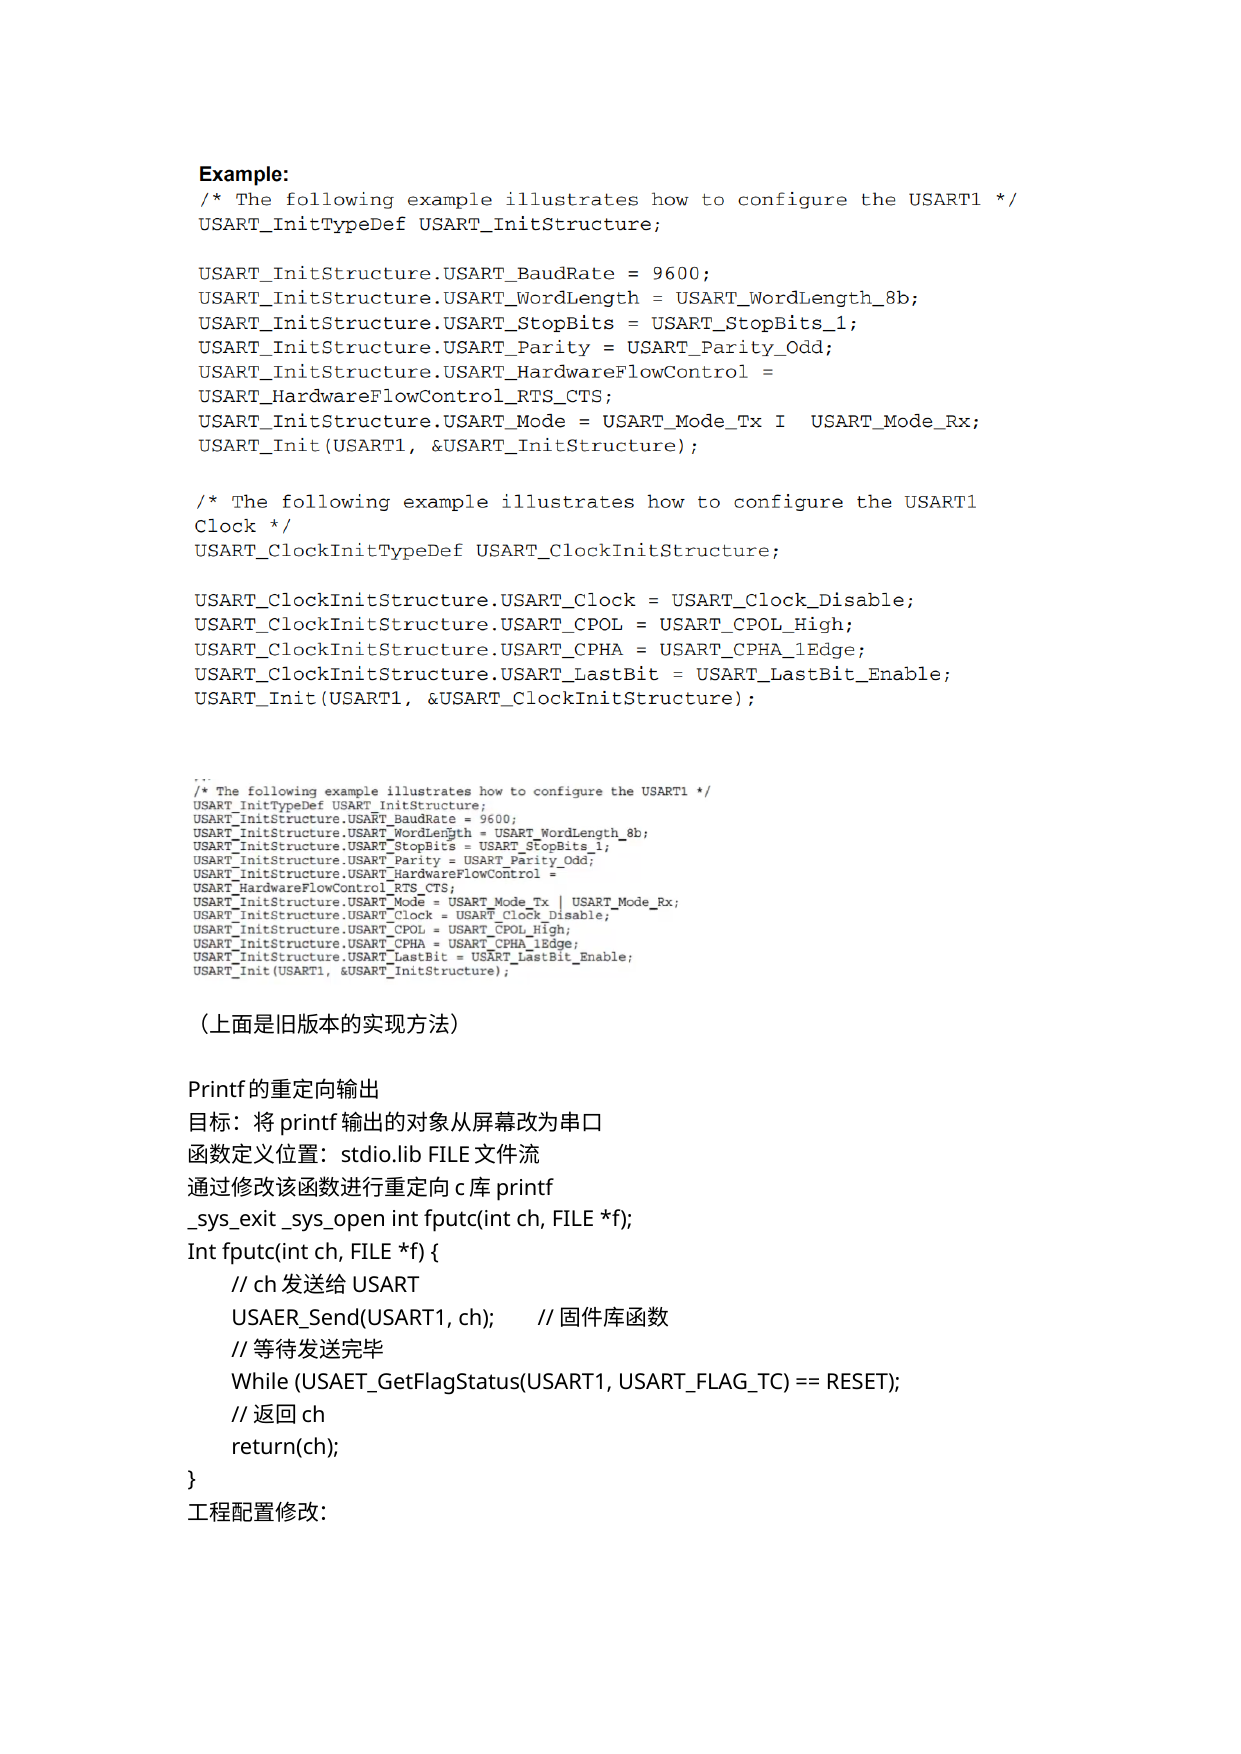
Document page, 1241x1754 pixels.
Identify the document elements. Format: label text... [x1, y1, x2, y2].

text // ch发送给USART [187, 1267, 1053, 1299]
picture [187, 487, 990, 717]
text Printf的重定向输出 [187, 1072, 1053, 1104]
text } [187, 1462, 1053, 1494]
text 目标：将printf输出的对象从屏幕改为串口 [187, 1104, 1053, 1137]
text 函数定义位置：stdio.lib FILE文件流 [187, 1137, 1053, 1169]
text While (USAET_GetFlagStatus(USART1, USART_FLAG_TC) == RESET); [187, 1364, 1053, 1397]
text 工程配置修改： [187, 1494, 1053, 1527]
text Int fputc(int ch, FILE *f) { [187, 1234, 1053, 1267]
text （上面是旧版本的实现方法） [187, 1007, 1053, 1039]
text return(ch); [187, 1429, 1053, 1462]
picture [187, 162, 1042, 458]
text 通过修改该函数进行重定向c库printf [187, 1169, 1053, 1202]
text _sys_exit _sys_open int fputc(int ch, FILE *f); [187, 1202, 1053, 1234]
text USAER_Send(USART1, ch); // 固件库函数 [187, 1299, 1053, 1332]
text // 等待发送完毕 [187, 1332, 1053, 1364]
picture [187, 779, 752, 996]
text // 返回ch [187, 1397, 1053, 1429]
